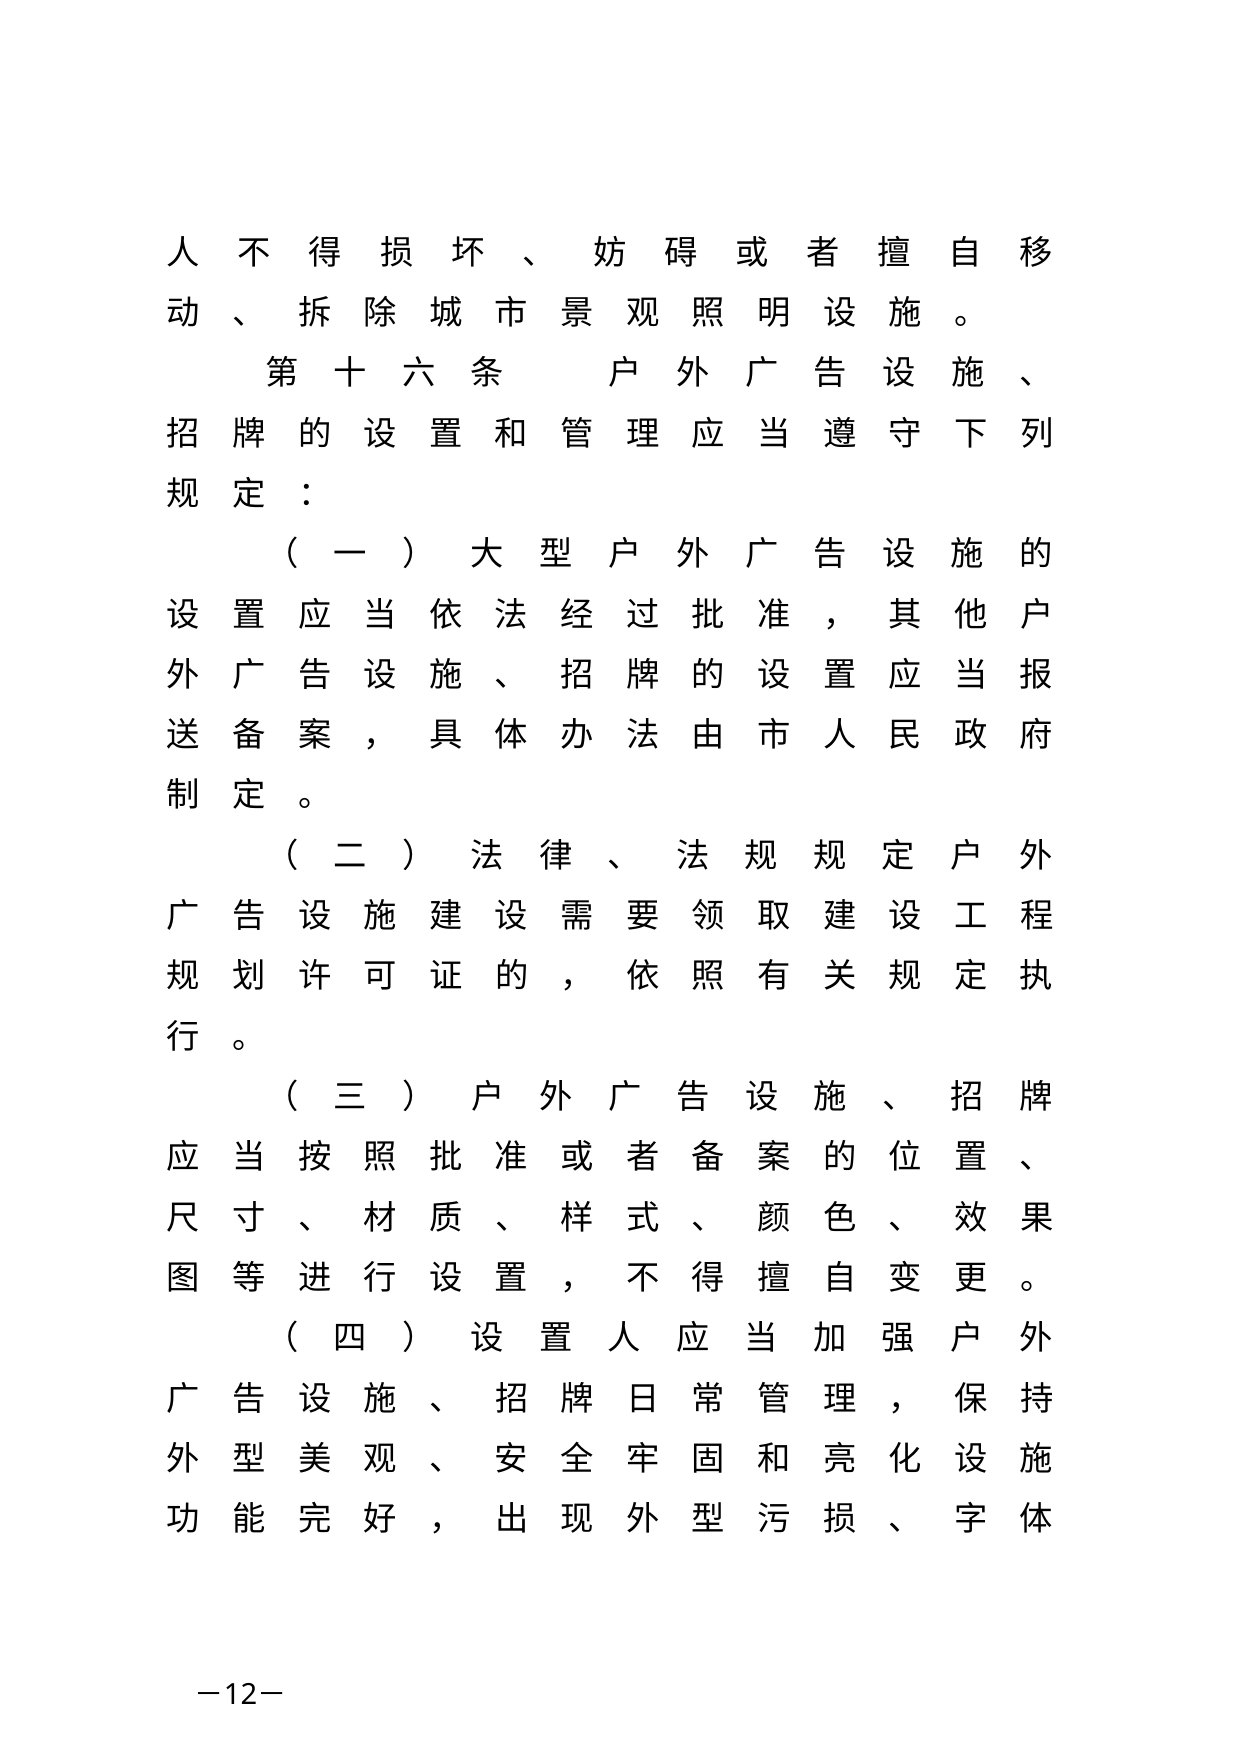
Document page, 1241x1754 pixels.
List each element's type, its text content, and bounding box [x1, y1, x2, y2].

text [167, 219, 1085, 340]
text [167, 1305, 1085, 1546]
text （一）大型户外广告设施的设置应当依法经过批准，其他户外广告设施、招牌的设置应当报送备案，具体办法由市人民政府制定。 [167, 521, 1085, 822]
text 第十六条 户外广告设施、招牌的设置和管理应当遵守下列规定： [167, 340, 1085, 521]
text （二）法律、法规规定户外广告设施建设需要领取建设工程规划许可证的，依照有关规定执行。 [167, 822, 1085, 1064]
text （三）户外广告设施、招牌应当按照批准或者备案的位置、尺寸、材质、样式、颜色、效果图等进行设置，不得擅自变更。 [167, 1064, 1085, 1305]
